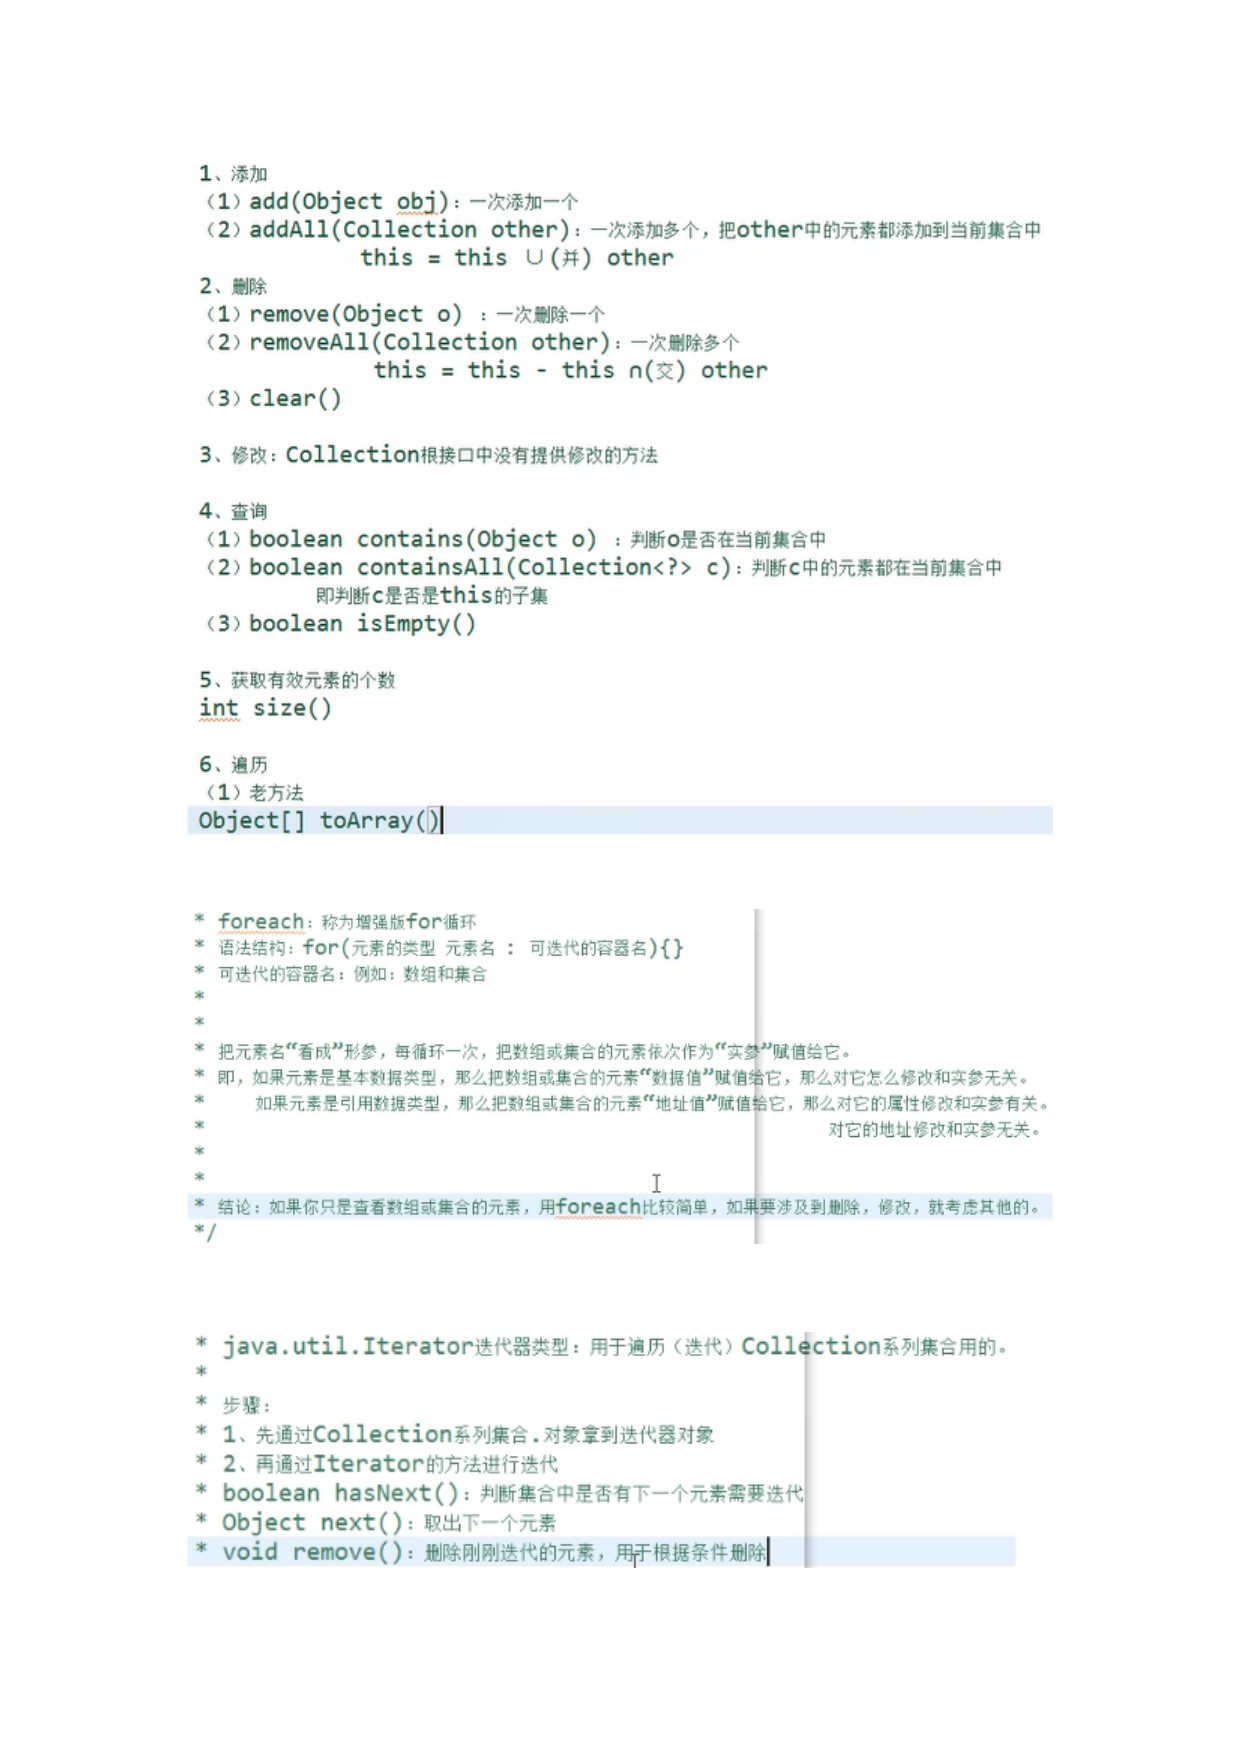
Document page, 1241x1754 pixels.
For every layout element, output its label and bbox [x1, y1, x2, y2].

picture [187, 1332, 1016, 1568]
picture [187, 162, 1053, 845]
picture [187, 909, 1053, 1244]
